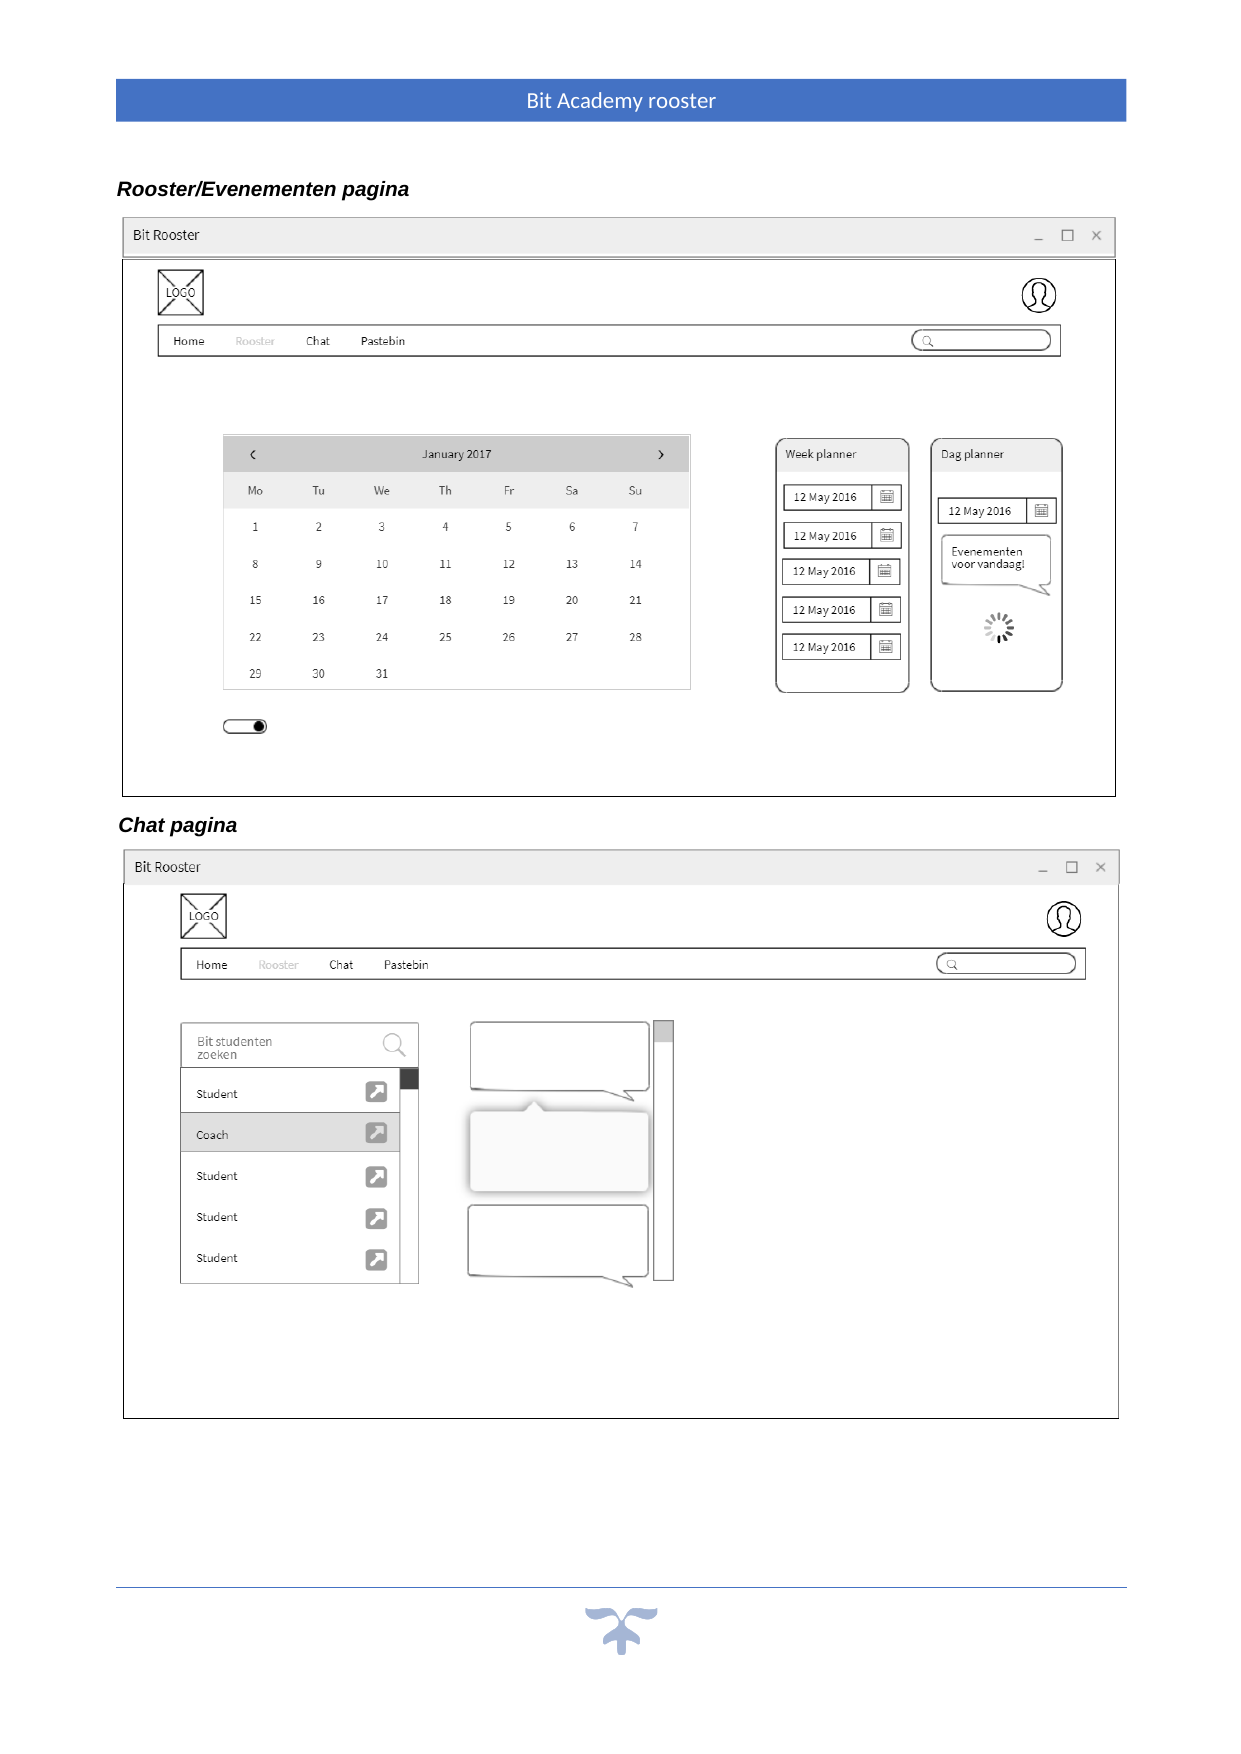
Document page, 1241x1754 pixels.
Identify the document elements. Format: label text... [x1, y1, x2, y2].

subtitle Rooster/Evenementen pagina [117, 177, 1127, 201]
picture [115, 203, 1126, 810]
text Chat pagina [118, 813, 1127, 837]
picture [118, 837, 1128, 1425]
